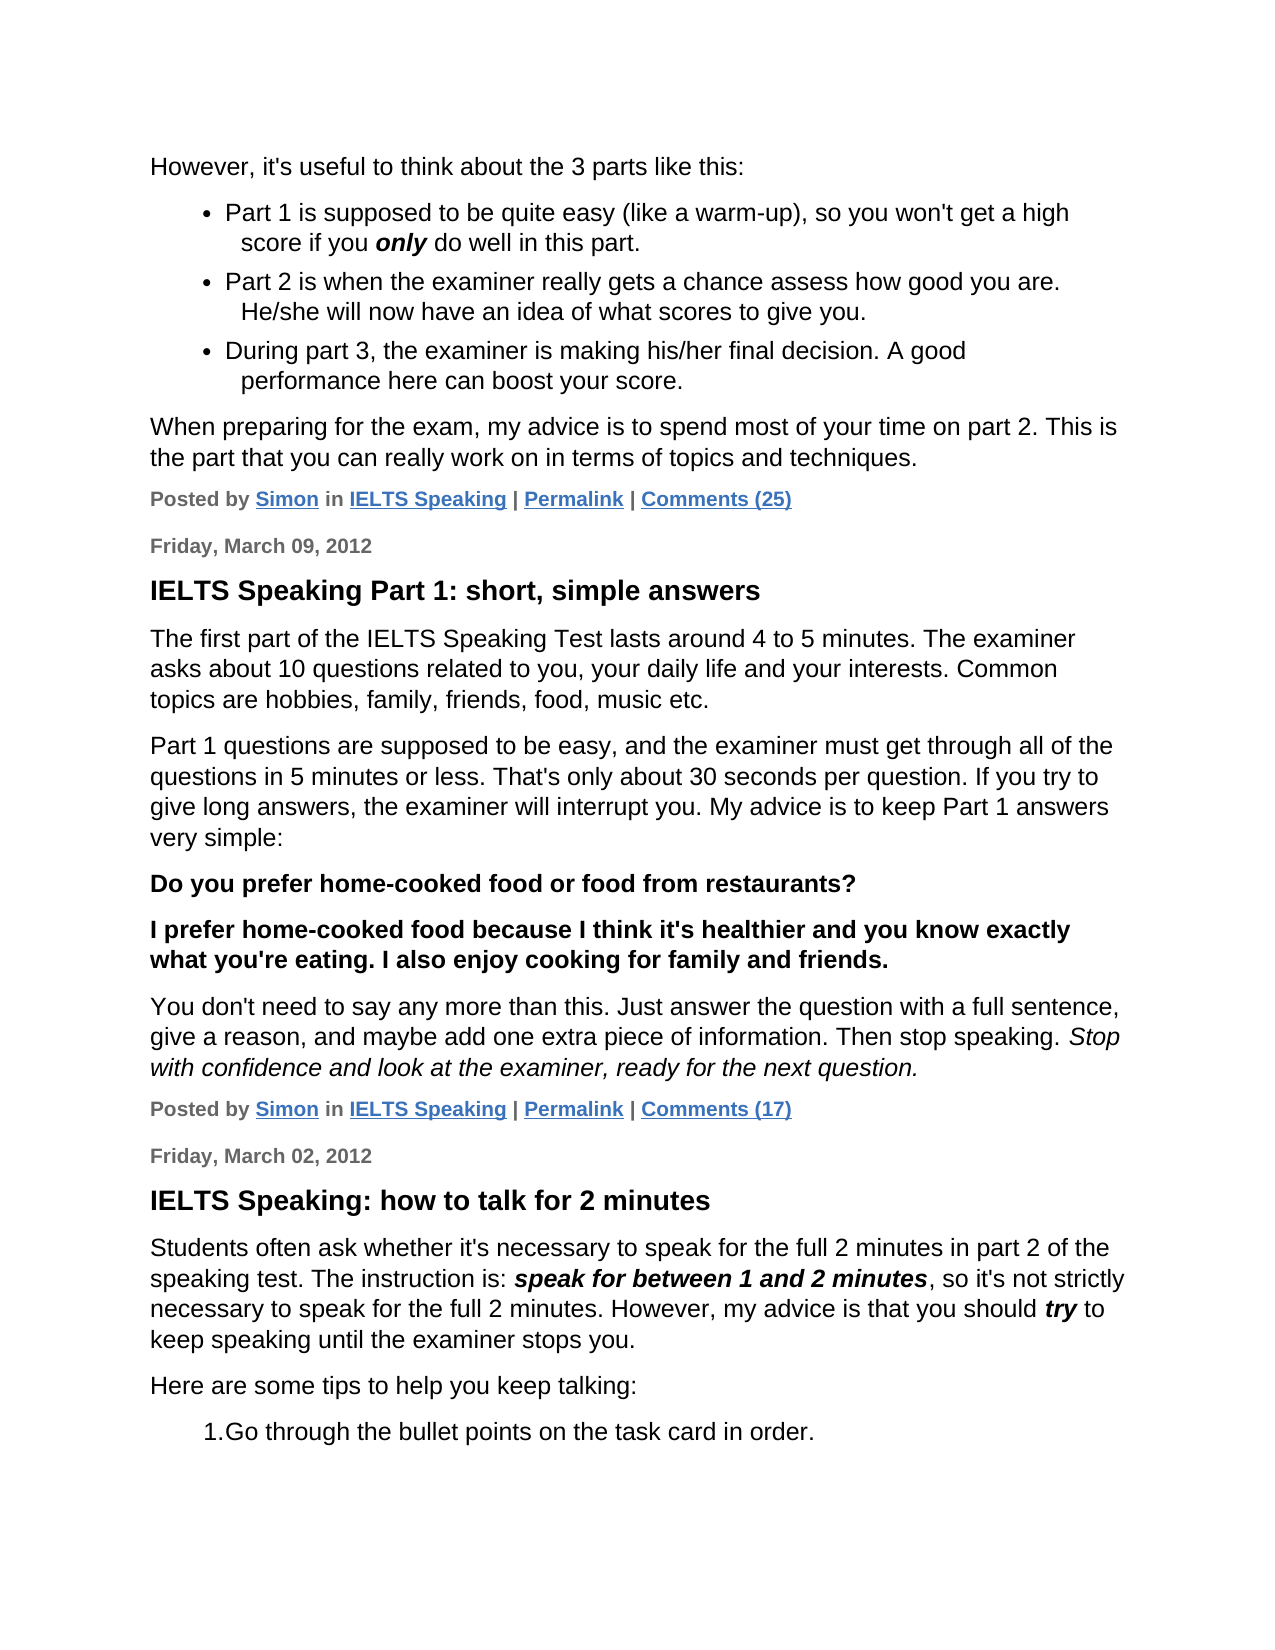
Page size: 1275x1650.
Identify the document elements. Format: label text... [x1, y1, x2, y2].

text Friday, March 02, 2012 [150, 1137, 1125, 1168]
text Do you prefer home-cooked food or food from restaurants? [150, 867, 1125, 897]
text Posted by Simon in IELTS Speaking | Permalink | Comments (17) [150, 1097, 1125, 1121]
text I prefer home-cooked food because I think it's healthier and you know exactly what you're eating. I also enjoy cooking for family and friends. [150, 913, 1125, 974]
text However, it's useful to think about the 3 parts like this: [150, 150, 1125, 181]
text The first part of the IELTS Speaking Test lasts around 4 to 5 minutes. The examiner asks about 10 questions related to you, your daily life and your interests. Common topics are hobbies, family, friends, food, music etc. [150, 622, 1125, 713]
list During part 3, the examiner is making his/her final decision. A good performance here can boost your score. [203, 334, 1109, 395]
list Part 1 is supposed to be quite easy (like a warm-up), so you won't get a high score if you only do well in this part. [203, 196, 1109, 257]
text IELTS Speaking Part 1: short, simple answers [150, 574, 1125, 606]
text Part 1 questions are supposed to be easy, and the examiner must get through all of the questions in 5 minutes or less. That's only about 30 seconds per question. If you try to give long answers, the examiner will interrupt you. My advice is to keep Part 1 answers very simple: [150, 729, 1125, 851]
list Part 2 is when the examiner really gets a chance assess how good you are. He/she will now have an idea of what scores to give you. [203, 265, 1109, 326]
text Here are some tips to help you keep talking: [150, 1369, 1125, 1400]
text You don't need to say any more than this. Just answer the question with a full sentence, give a reason, and maybe add one extra piece of information. Then stop speaking. Stop with confidence and look at the examiner, ready for the next question. [150, 990, 1125, 1081]
text When preparing for the exam, my advice is to spend most of your time on part 2. This is the part that you can really work on in terms of topics and techniques. [150, 411, 1125, 472]
text Friday, March 09, 2012 [150, 528, 1125, 558]
list Go through the bullet points on the task card in order. [203, 1416, 1109, 1446]
text IELTS Speaking: how to talk for 2 minutes [150, 1184, 1125, 1216]
text Students often ask whether it's necessary to speak for the full 2 minutes in part 2 of the speaking test. The instruction is: speak for between 1 and 2 minutes, so it's not strictly necessary to speak for the full 2 minutes. However, my advice is that you should try to keep speaking until the examiner stops you. [150, 1232, 1125, 1354]
text Posted by Simon in IELTS Speaking | Permalink | Comments (25) [150, 487, 1125, 511]
